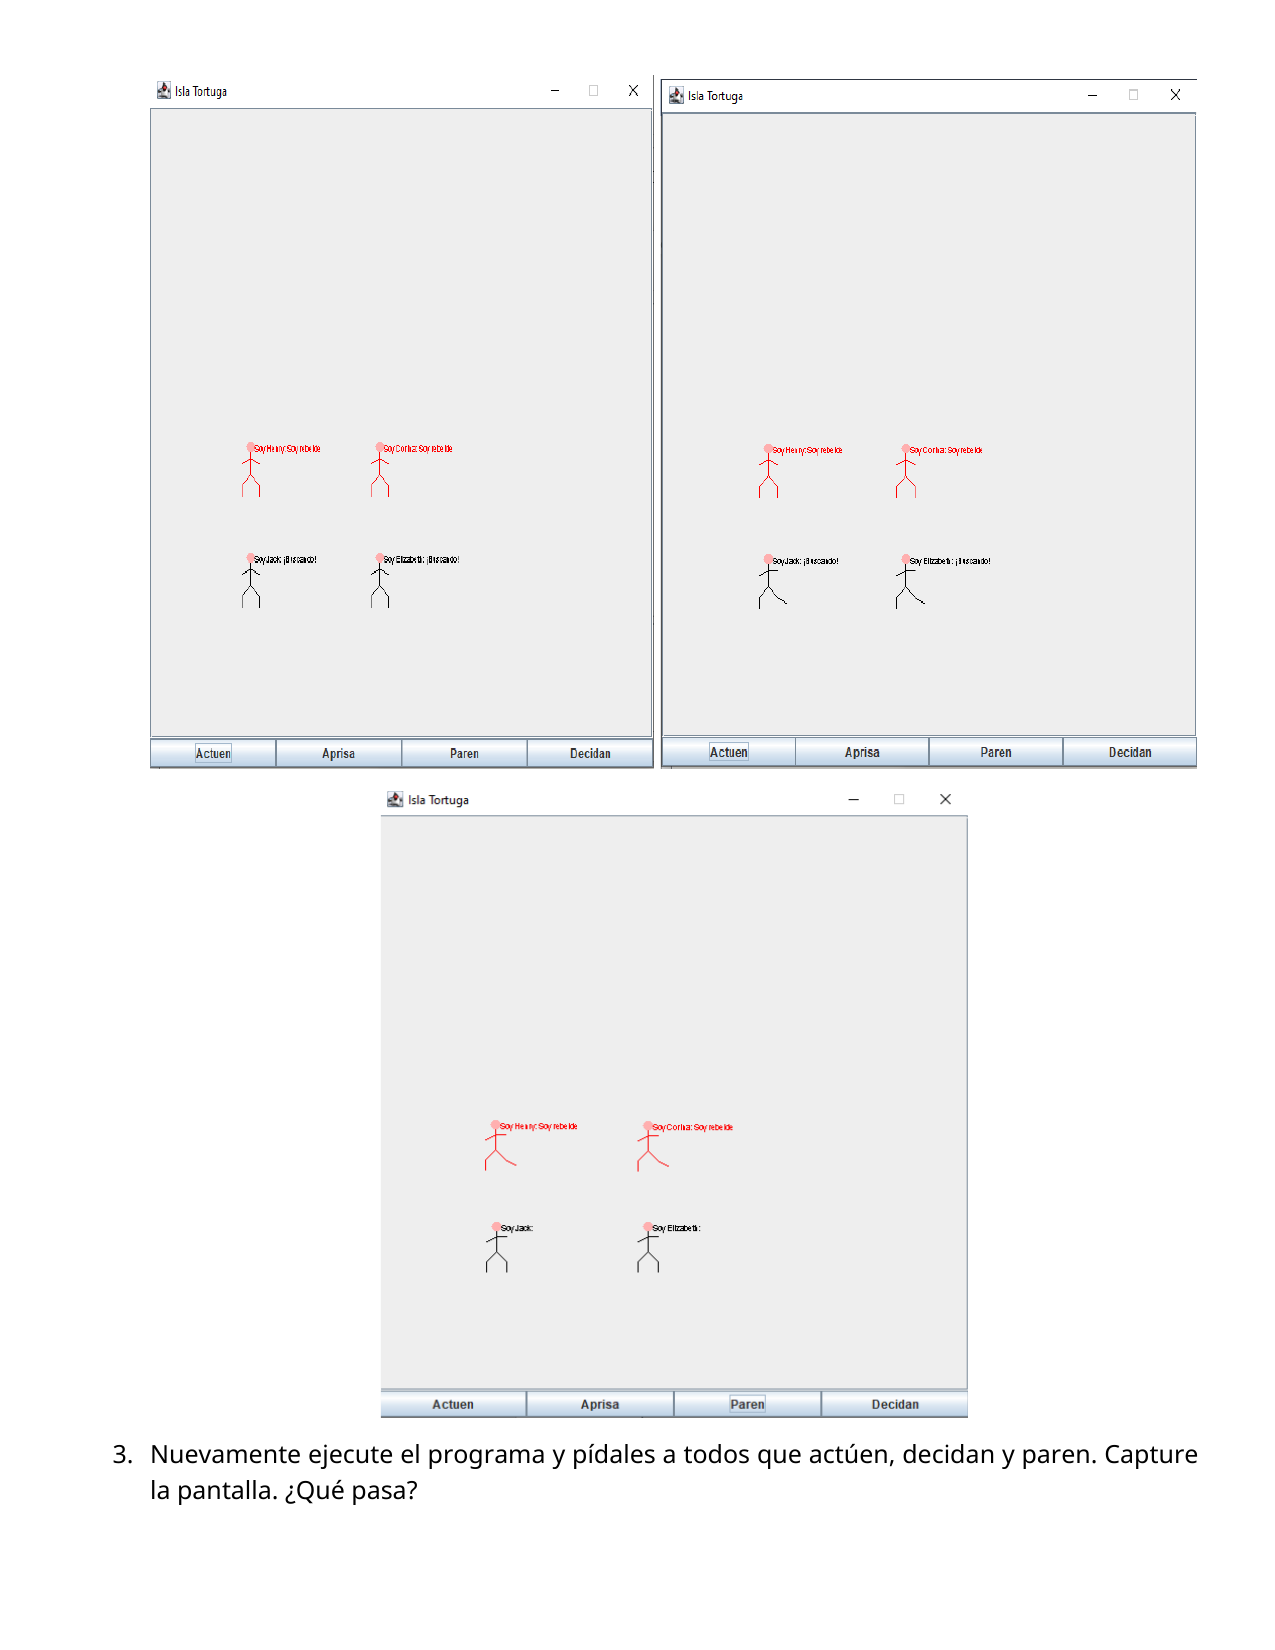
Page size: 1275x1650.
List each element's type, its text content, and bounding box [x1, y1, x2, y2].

picture [660, 79, 1197, 769]
list Nuevamente ejecute el programa y pídales a todos que actúen, decidan y paren. Capture la pantalla. ¿Qué pasa? [112, 1436, 1200, 1506]
picture [380, 786, 968, 1418]
picture [150, 75, 654, 769]
